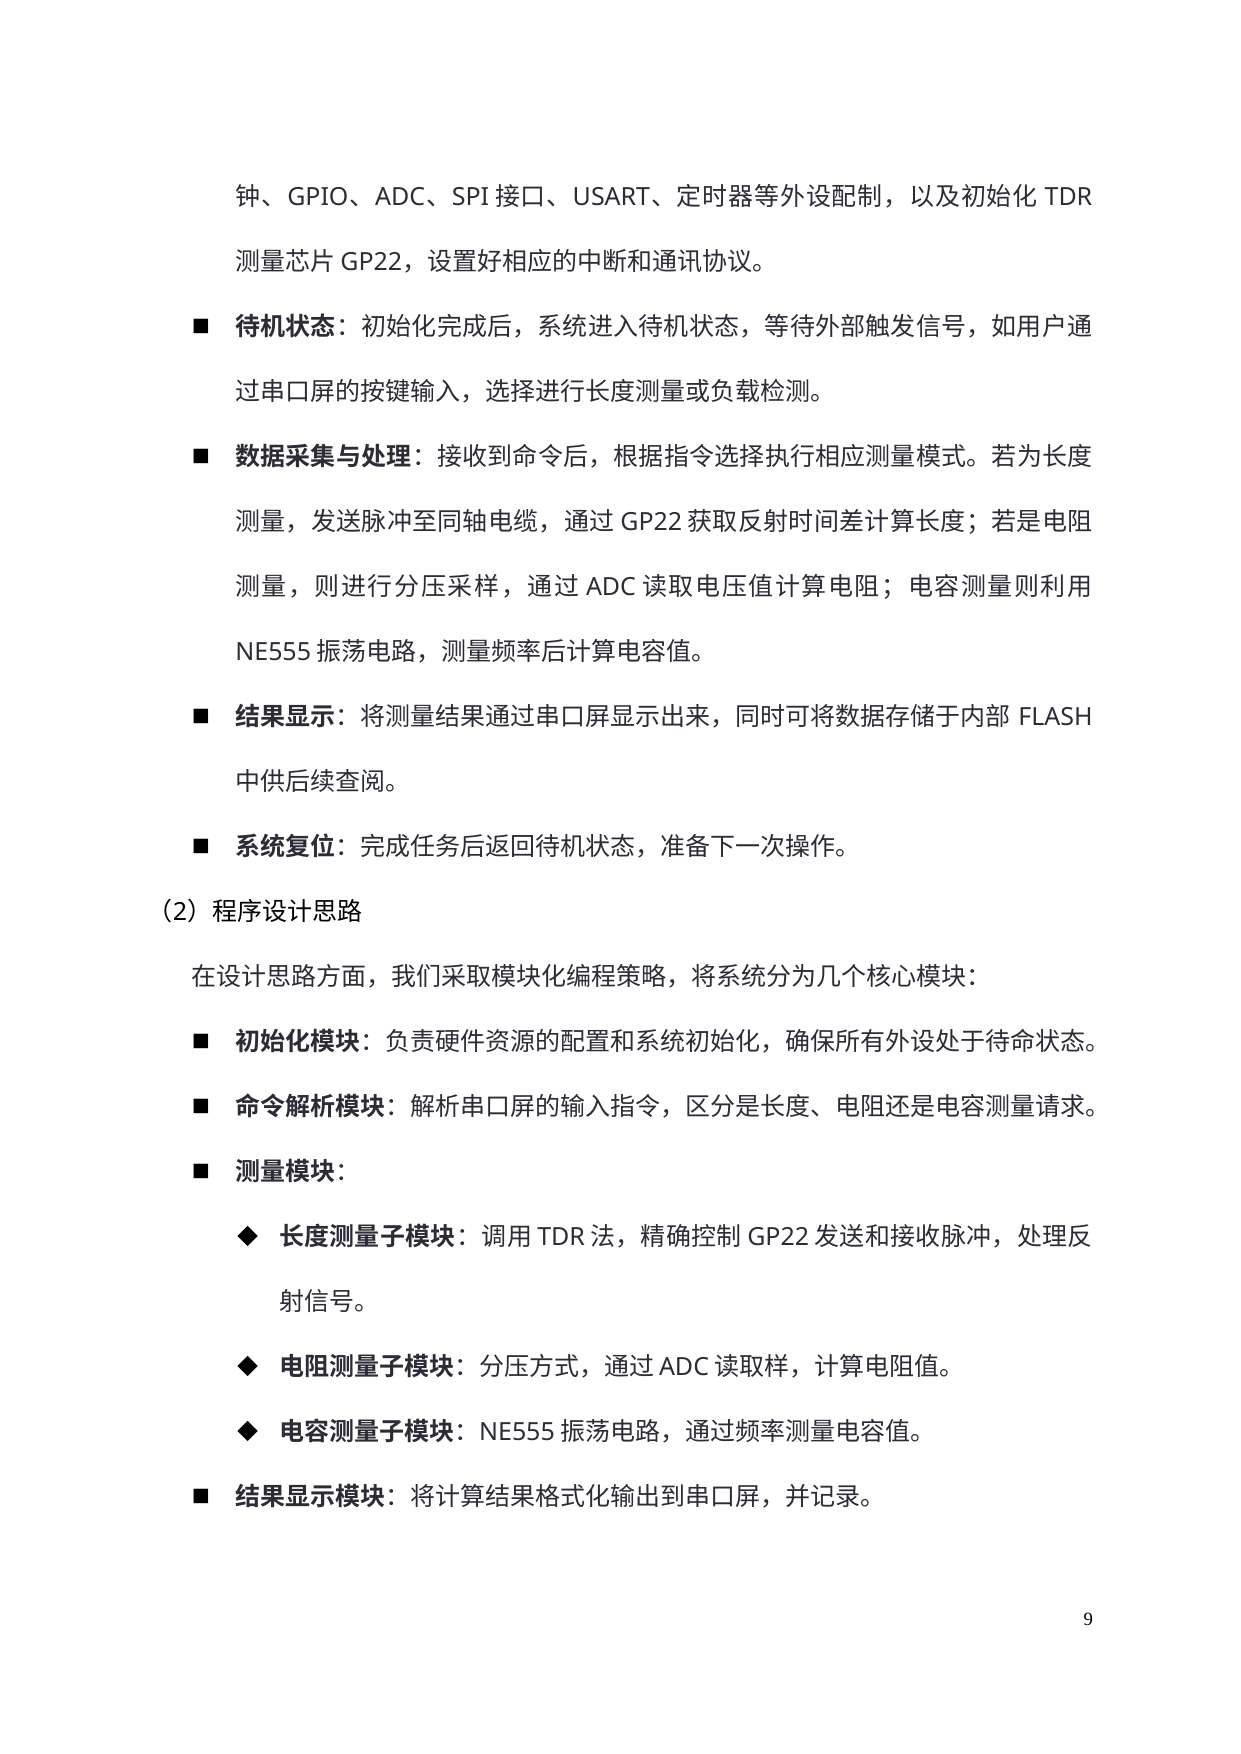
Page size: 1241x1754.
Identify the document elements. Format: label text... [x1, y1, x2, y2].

list 电阻测量子模块：分压方式，通过ADC读取样，计算电阻值。 [235, 1332, 1092, 1397]
list 待机状态：初始化完成后，系统进入待机状态，等待外部触发信号，如用户通过串口屏的按键输入，选择进行长度测量或负载检测。 [191, 292, 1092, 422]
list 初始化模块：负责硬件资源的配置和系统初始化，确保所有外设处于待命状态。 [191, 1007, 1092, 1072]
list 测量模块： [191, 1137, 1092, 1202]
list 结果显示模块：将计算结果格式化输出到串口屏，并记录。 [191, 1462, 1092, 1527]
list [191, 162, 1092, 292]
list 系统复位：完成任务后返回待机状态，准备下一次操作。 [191, 812, 1092, 877]
list 数据采集与处理：接收到命令后，根据指令选择执行相应测量模式。若为长度测量，发送脉冲至同轴电缆，通过GP22获取反射时间差计算长度；若是电阻测量，则进行分压采样，通过ADC读取电压值计算电阻；电容测量则利用NE555振荡电路，测量频率后计算电容值。 [191, 422, 1092, 682]
list 命令解析模块：解析串口屏的输入指令，区分是长度、电阻还是电容测量请求。 [191, 1072, 1092, 1137]
list 程序设计思路 [148, 877, 1092, 942]
list 电容测量子模块：NE555振荡电路，通过频率测量电容值。 [235, 1397, 1092, 1462]
list 结果显示：将测量结果通过串口屏显示出来，同时可将数据存储于内部FLASH中供后续查阅。 [191, 682, 1092, 812]
text 在设计思路方面，我们采取模块化编程策略，将系统分为几个核心模块： [148, 942, 1092, 1007]
list 长度测量子模块：调用TDR法，精确控制GP22发送和接收脉冲，处理反射信号。 [235, 1202, 1092, 1332]
